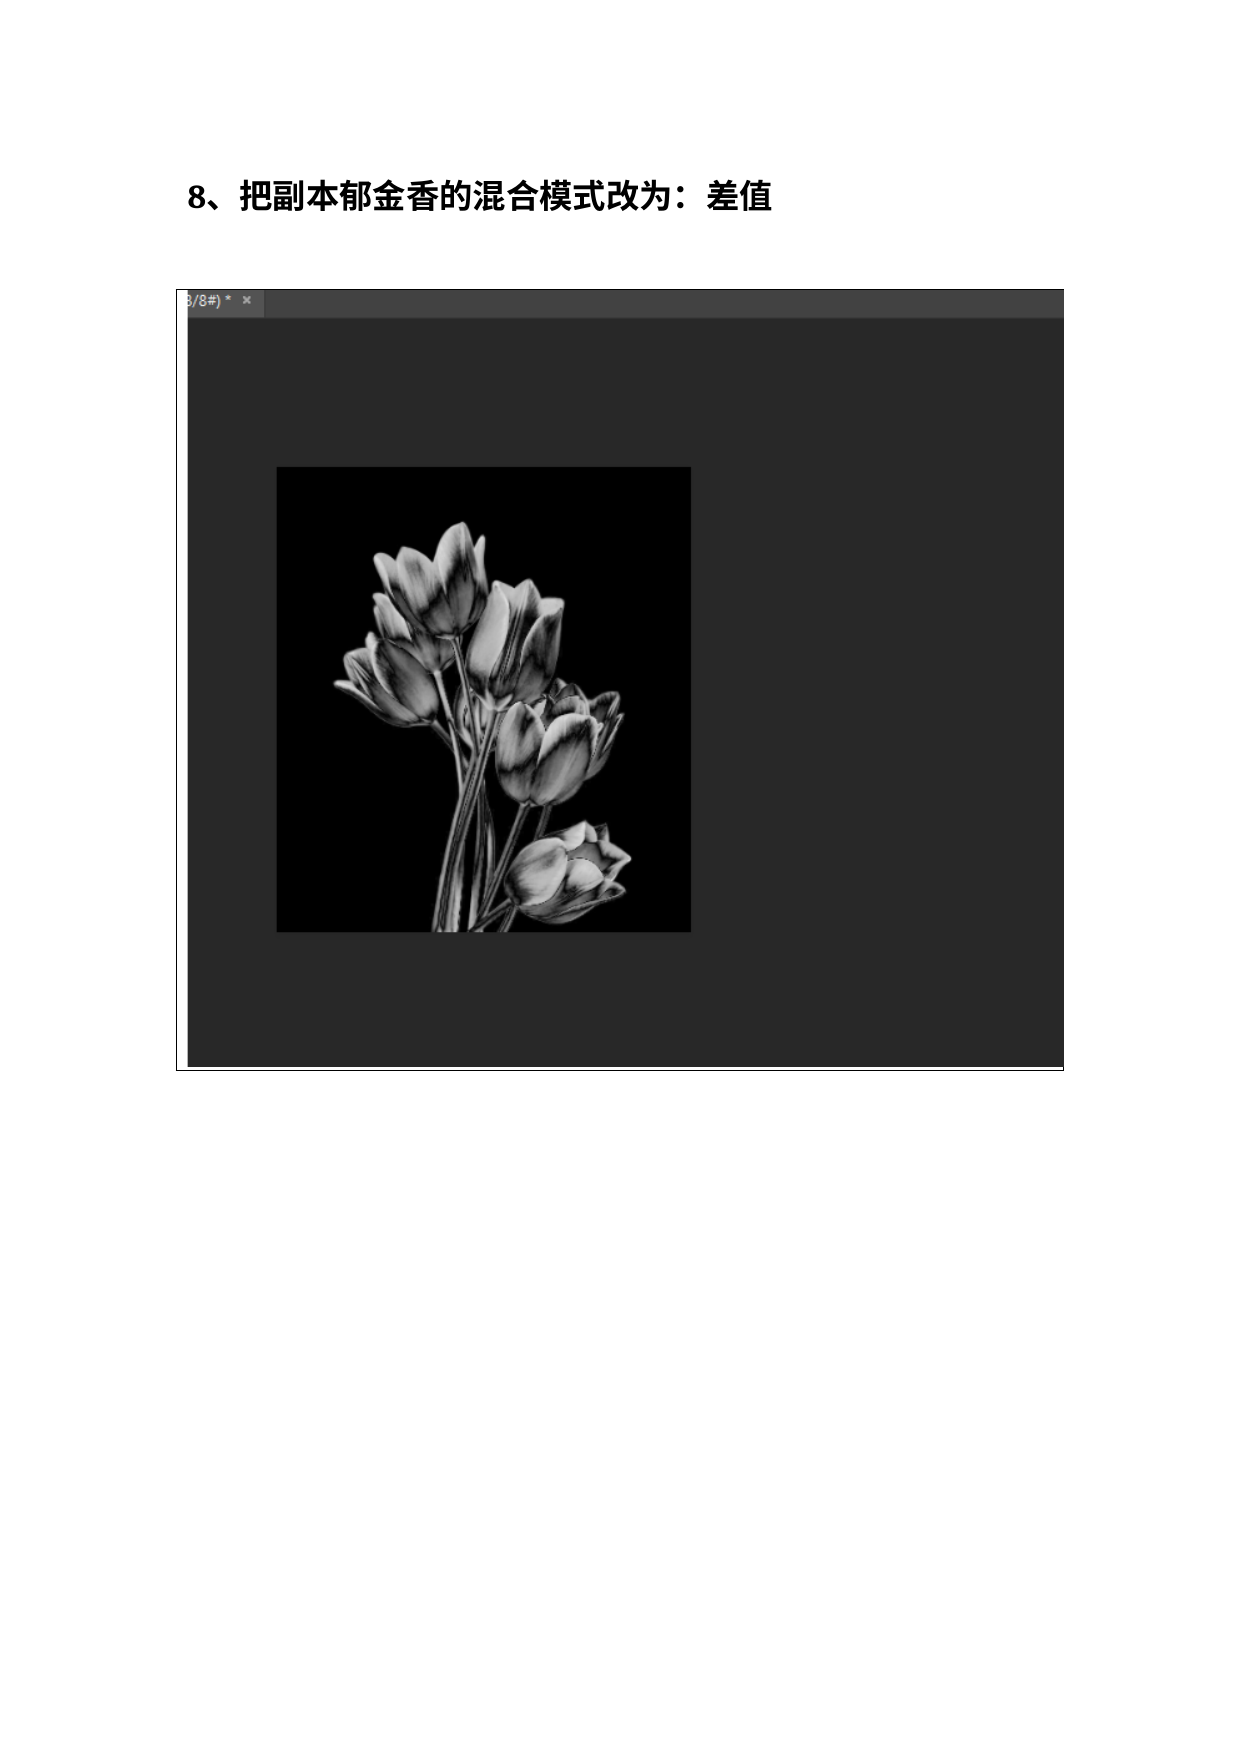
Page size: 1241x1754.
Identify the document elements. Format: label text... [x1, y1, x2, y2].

subtitle 8、把副本郁金香的混合模式改为：差值 [187, 162, 1053, 227]
table_header [177, 290, 1063, 1070]
picture [187, 290, 1064, 1067]
